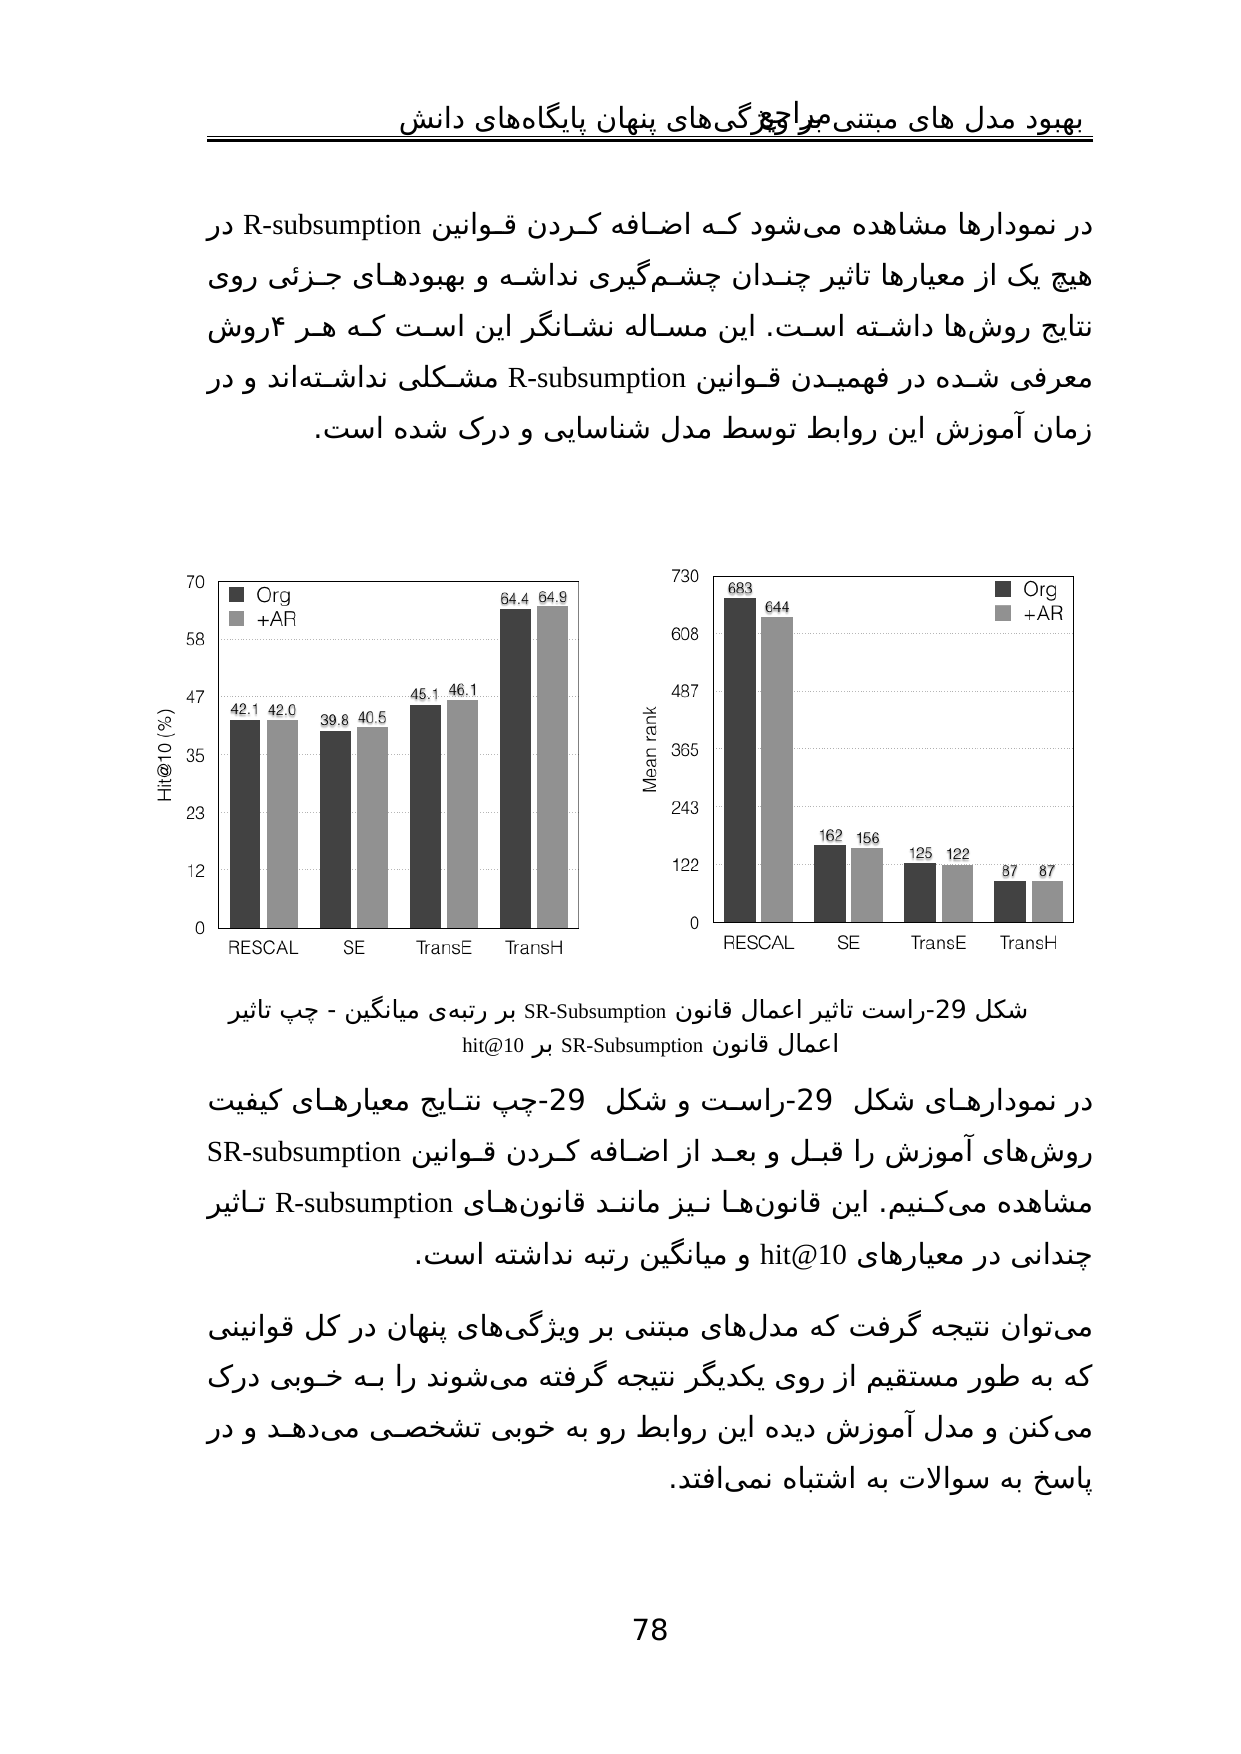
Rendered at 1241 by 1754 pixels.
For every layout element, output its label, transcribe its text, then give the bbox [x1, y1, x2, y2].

text می‌توان نتیجه گرفت که مدل‌های مبتنی بر ویژگی‌های پنهان در کل قوانینی که به طور مستقیم از روی یکدیگر نتیجه گرفته می‌شوند را به خوبی درک می‌کنن و مدل آموزش دیده این روابط رو به خوبی تشخصی می‌دهد و در پاسخ به سوالات به اشتباه نمی‌افتد. [207, 1309, 1093, 1496]
text شکل 29-راست تاثیر اعمال قانون SR-Subsumption بر رتبه‌ی میانگین - چپ تاثیر اعمال قانون SR-Subsumption بر hit@10 [207, 996, 1095, 1058]
text در نمودار‌ها مشاهده می‌شود که اضافه کردن قوانین R-subsumption در هیچ یک از معیار‌ها تاثیر چندان چشم‌گیری نداشه و بهبود‌های جزئی روی نتایج روش‌ها داشته است. این مساله نشانگر این است که هر ۴روش معرفی شده در فهمیدن قوانین R-subsumption مشکلی نداشته‌اند و در زمان آموزش این روابط توسط مدل شناسایی و درک شده است. [207, 207, 1093, 445]
picture [153, 554, 1094, 958]
text در نمودار‌های شکل 29-راست و شکل 29-چپ نتایج معیار‌های کیفیت روش‌های آموزش را قبل و بعد از اضافه کردن قوانین SR-subsumption مشاهده می‌کنیم. این قانون‌ها نیز مانند قانون‌های R-subsumption تاثیر چندانی در معیارهای hit@10 و میانگین رتبه نداشته است. [207, 1083, 1093, 1271]
